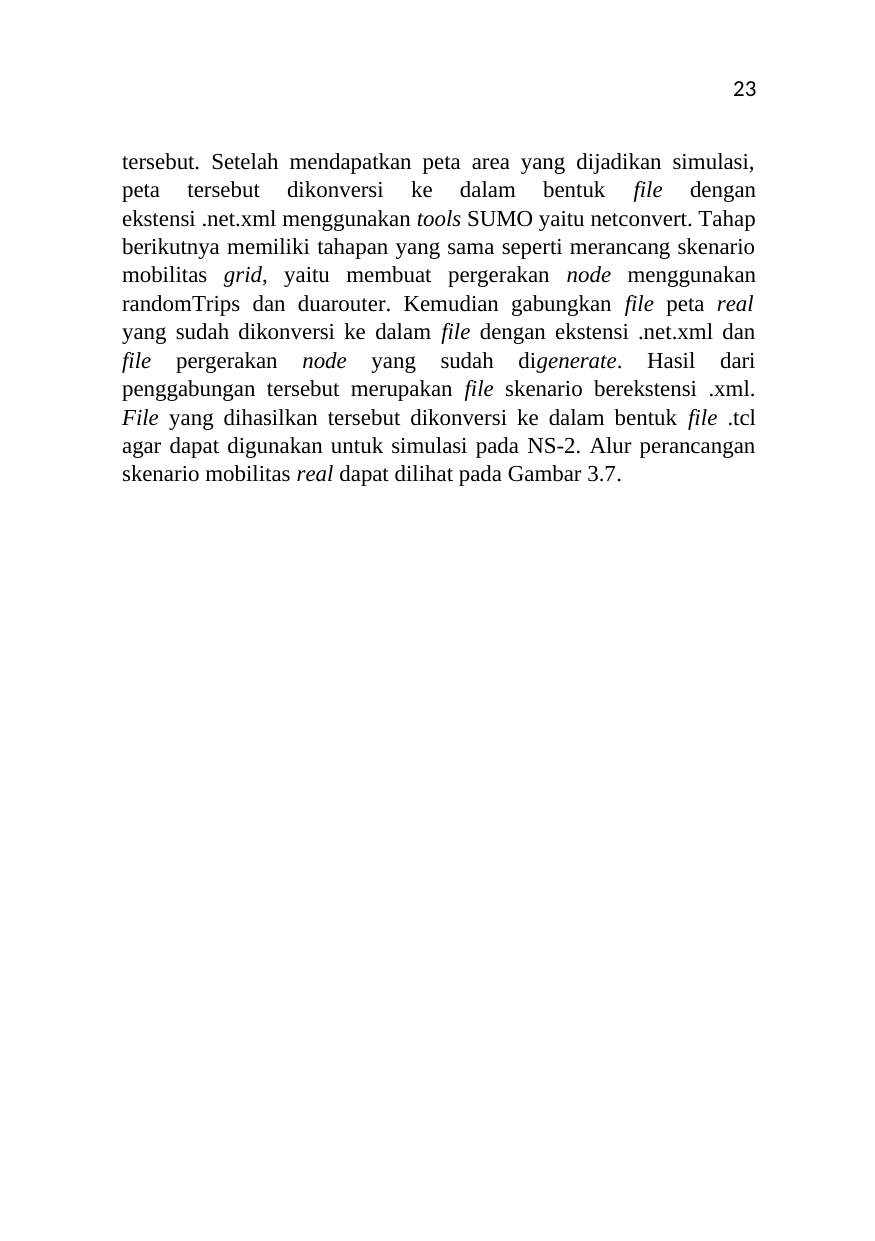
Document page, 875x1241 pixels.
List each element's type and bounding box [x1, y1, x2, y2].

text [122, 148, 756, 487]
